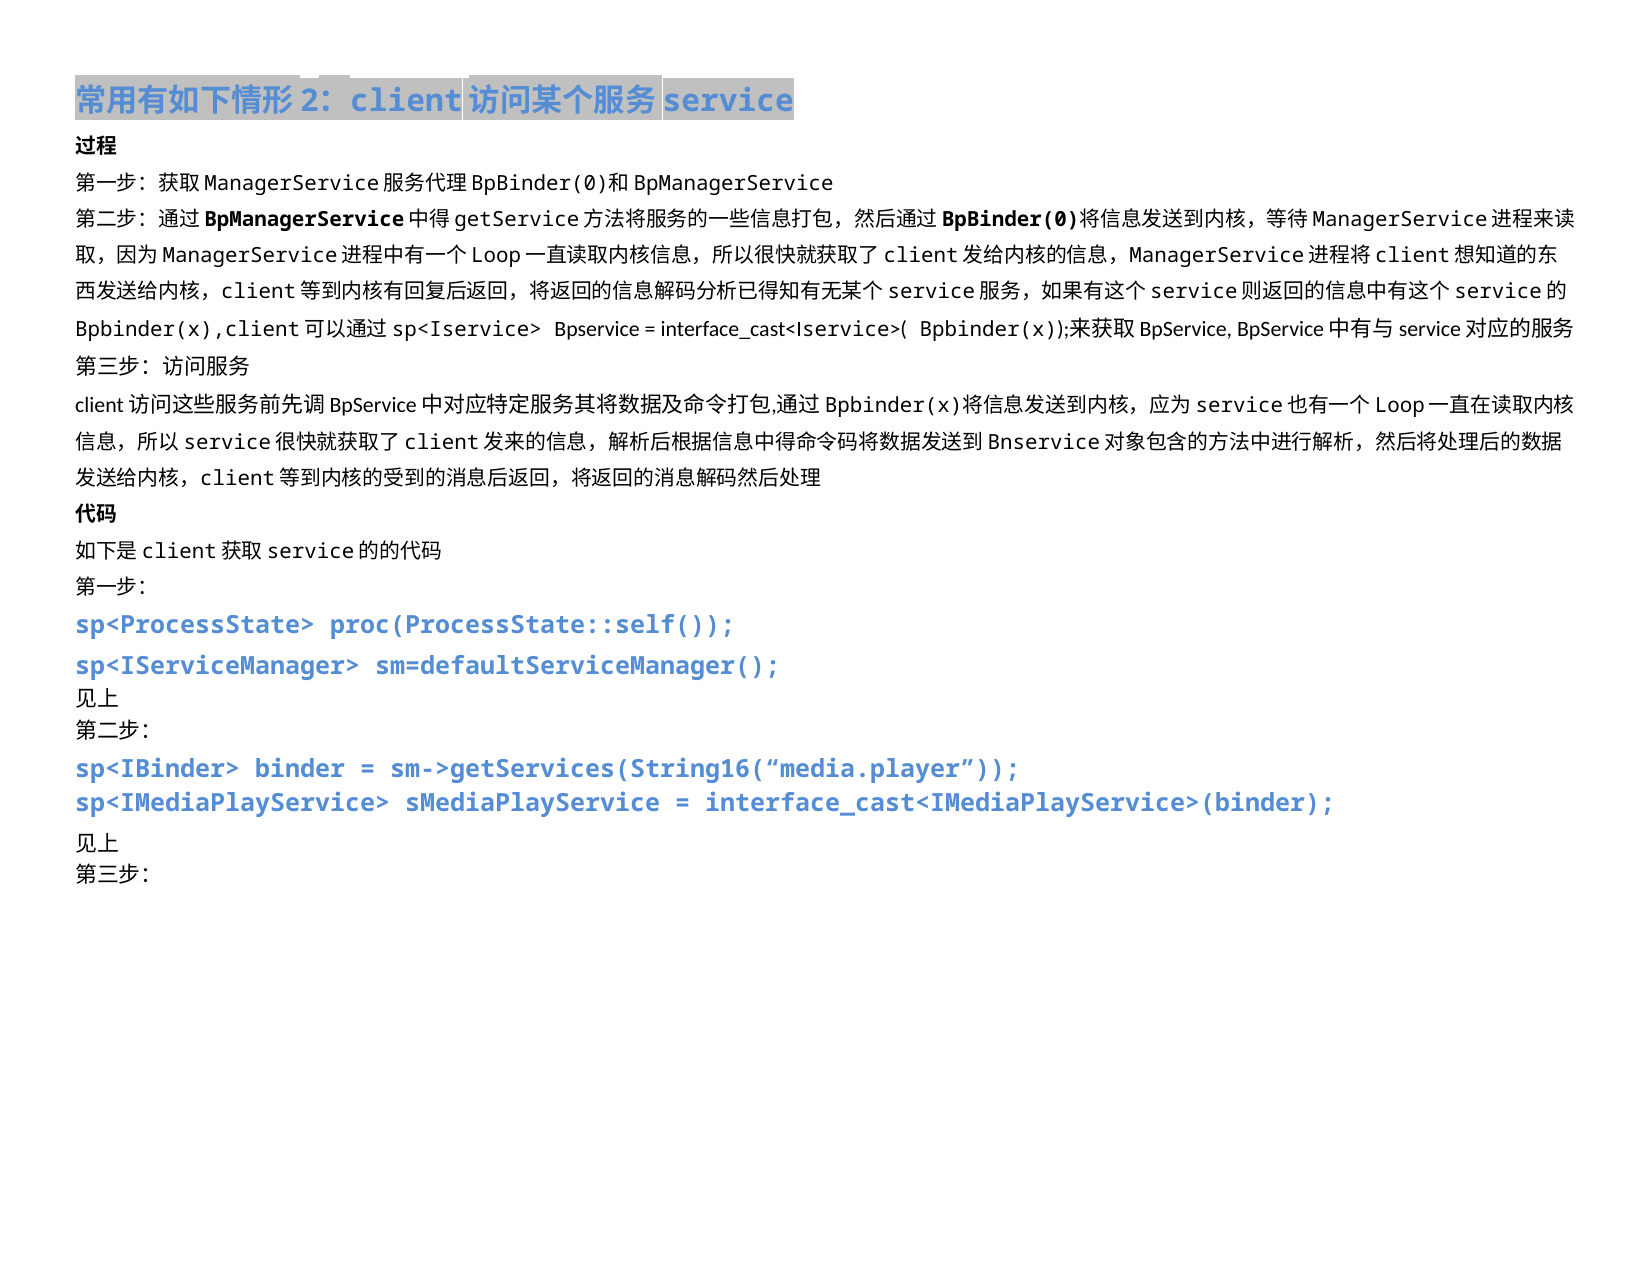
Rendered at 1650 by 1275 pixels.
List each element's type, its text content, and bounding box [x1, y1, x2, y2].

text 见上 [75, 826, 1575, 857]
text sp<IMediaPlayService> sMediaPlayService = interface_cast<IMediaPlayService>(binder); [75, 785, 1575, 819]
text 第一步： [75, 570, 1575, 600]
text sp<ProcessState> proc(ProcessState::self()); [75, 606, 1575, 641]
text client访问这些服务前先调BpService中对应特定服务其将数据及命令打包,通过Bpbinder(x)将信息发送到内核，应为service也有一个Loop一直在读取内核信息，所以service很快就获取了client发来的信息，解析后根据信息中得命令码将数据发送到Bnservice对象包含的方法中进行解析，然后将处理后的数据发送给内核，client等到内核的受到的消息后返回，将返回的消息解码然后处理 [75, 387, 1575, 492]
text 常用有如下情形2：client访问某个服务service [662, 75, 1575, 120]
text sp<IBinder> binder = sm->getServices(String16(“media.player”)); [75, 751, 1575, 785]
text 第三步： [75, 857, 1575, 889]
text 第一步：获取ManagerService服务代理BpBinder(0)和BpManagerService [75, 166, 1575, 196]
text 见上 [75, 681, 1575, 713]
text sp<IServiceManager> sm=defaultServiceManager(); [75, 647, 1575, 681]
text 第二步： [75, 713, 1575, 745]
text 如下是client获取service的的代码 [75, 534, 1575, 564]
text 第三步：访问服务 [75, 349, 1575, 381]
text 过程 [75, 129, 1575, 160]
text 代码 [75, 498, 1575, 528]
text 第二步：通过BpManagerService中得getService方法将服务的一些信息打包，然后通过BpBinder(0)将信息发送到内核，等待ManagerService进程来读取，因为ManagerService进程中有一个Loop一直读取内核信息，所以很快就获取了client发给内核的信息，ManagerService进程将client想知道的东西发送给内核，client等到内核有回复后返回，将返回的信息解码分析已得知有无某个service服务，如果有这个service则返回的信息中有这个service的Bpbinder(x),client可以通过sp<Iservice> Bpservice = interface_cast<Iservice>( Bpbinder(x));来获取BpService, BpService中有与service对应的服务 [75, 202, 1575, 343]
text 常用有如下情形2：client访问某个服务service [350, 75, 469, 120]
